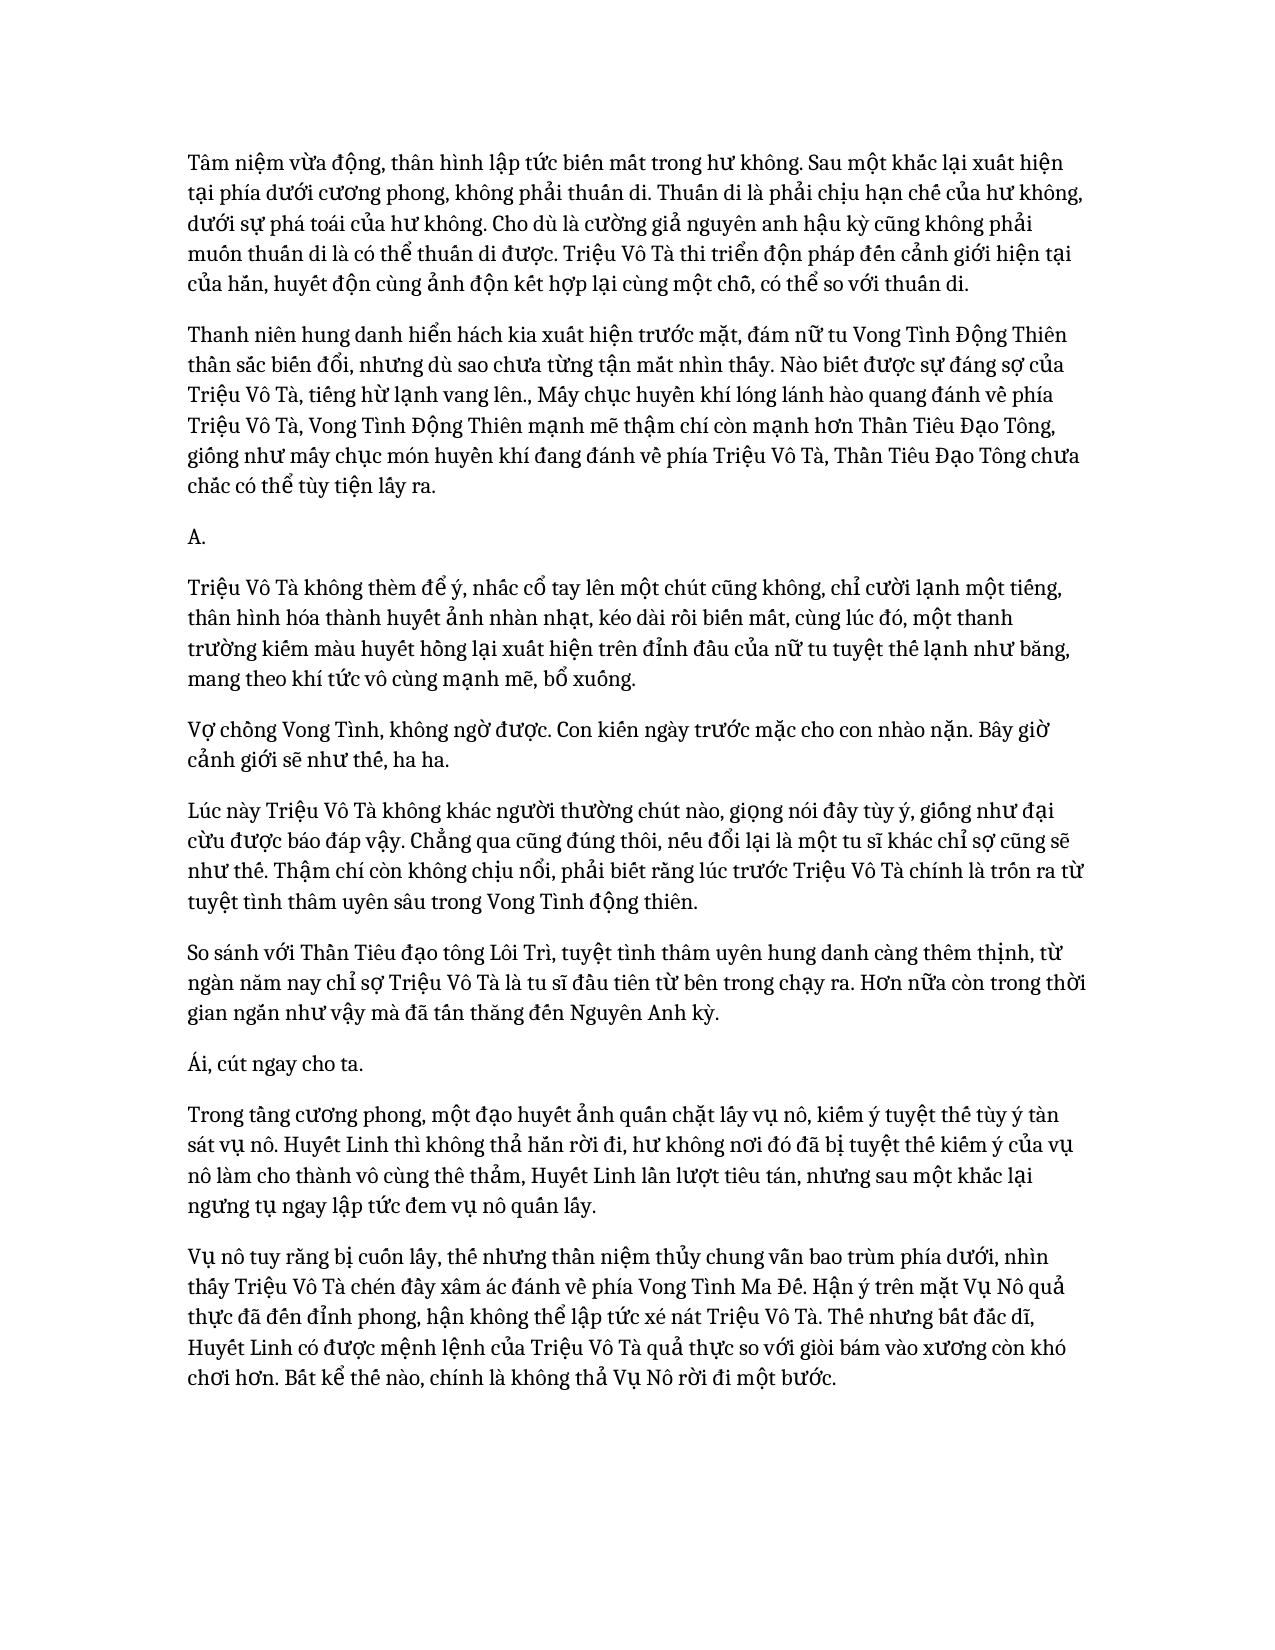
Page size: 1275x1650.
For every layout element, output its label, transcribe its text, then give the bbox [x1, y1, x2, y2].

text Lúc này Triệu Vô Tà không khác người thường chút nào, giọng nói đầy tùy ý, giống như đại cừu được báo đáp vậy. Chẳng qua cũng đúng thôi, nếu đổi lại là một tu sĩ khác chỉ sợ cũng sẽ như thế. Thậm chí còn không chịu nổi, phải biết rằng lúc trước Triệu Vô Tà chính là trốn ra từ tuyệt tình thâm uyên sâu trong Vong Tình động thiên. [187, 798, 1087, 915]
text So sánh với Thần Tiêu đạo tông Lôi Trì, tuyệt tình thâm uyên hung danh càng thêm thịnh, từ ngàn năm nay chỉ sợ Triệu Vô Tà là tu sĩ đầu tiên từ bên trong chạy ra. Hơn nữa còn trong thời gian ngắn như vậy mà đã tấn thăng đến Nguyên Anh kỳ. [187, 939, 1087, 1026]
text Trong tầng cương phong, một đạo huyết ảnh quấn chặt lấy vụ nô, kiếm ý tuyệt thế tùy ý tàn sát vụ nô. Huyết Linh thì không thả hắn rời đi, hư không nơi đó đã bị tuyệt thế kiếm ý của vụ nô làm cho thành vô cùng thê thảm, Huyết Linh lần lượt tiêu tán, nhưng sau một khắc lại ngưng tụ ngay lập tức đem vụ nô quấn lấy. [187, 1102, 1087, 1219]
text Tâm niệm vừa động, thân hình lập tức biến mất trong hư không. Sau một khắc lại xuất hiện tại phía dưới cương phong, không phải thuấn di. Thuấn di là phải chịu hạn chế của hư không, dưới sự phá toái của hư không. Cho dù là cường giả nguyên anh hậu kỳ cũng không phải muốn thuấn di là có thể thuấn di được. Triệu Vô Tà thi triển độn pháp đến cảnh giới hiện tại của hắn, huyết độn cùng ảnh độn kết hợp lại cùng một chỗ, có thể so với thuấn di. [187, 150, 1087, 297]
text Thanh niên hung danh hiển hách kia xuất hiện trước mặt, đám nữ tu Vong Tình Động Thiên thần sắc biến đổi, nhưng dù sao chưa từng tận mắt nhìn thấy. Nào biết được sự đáng sợ của Triệu Vô Tà, tiếng hừ lạnh vang lên., Mấy chục huyền khí lóng lánh hào quang đánh về phía Triệu Vô Tà, Vong Tình Động Thiên mạnh mẽ thậm chí còn mạnh hơn Thần Tiêu Đạo Tông, giống như mấy chục món huyền khí đang đánh về phía Triệu Vô Tà, Thần Tiêu Đạo Tông chưa chắc có thể tùy tiện lấy ra. [187, 322, 1087, 499]
text Vợ chồng Vong Tình, không ngờ được. Con kiến ngày trước mặc cho con nhào nặn. Bây giờ cảnh giới sẽ như thế, ha ha. [187, 717, 1087, 773]
text Triệu Vô Tà không thèm để ý, nhấc cổ tay lên một chút cũng không, chỉ cười lạnh một tiếng, thân hình hóa thành huyết ảnh nhàn nhạt, kéo dài rồi biến mất, cùng lúc đó, một thanh trường kiếm màu huyết hồng lại xuất hiện trên đỉnh đầu của nữ tu tuyệt thế lạnh như băng, mang theo khí tức vô cùng mạnh mẽ, bổ xuống. [187, 575, 1087, 692]
text Ái, cút ngay cho ta. [187, 1051, 1087, 1077]
text Vụ nô tuy rằng bị cuốn lấy, thế nhưng thần niệm thủy chung vẫn bao trùm phía dưới, nhìn thấy Triệu Vô Tà chén đầy xâm ác đánh về phía Vong Tình Ma Đế. Hận ý trên mặt Vụ Nô quả thực đã đến đỉnh phong, hận không thể lập tức xé nát Triệu Vô Tà. Thế nhưng bất đắc dĩ, Huyết Linh có được mệnh lệnh của Triệu Vô Tà quả thực so với giòi bám vào xương còn khó chơi hơn. Bất kể thế nào, chính là không thả Vụ Nô rời đi một bước. [187, 1244, 1087, 1391]
text A. [187, 524, 1087, 550]
